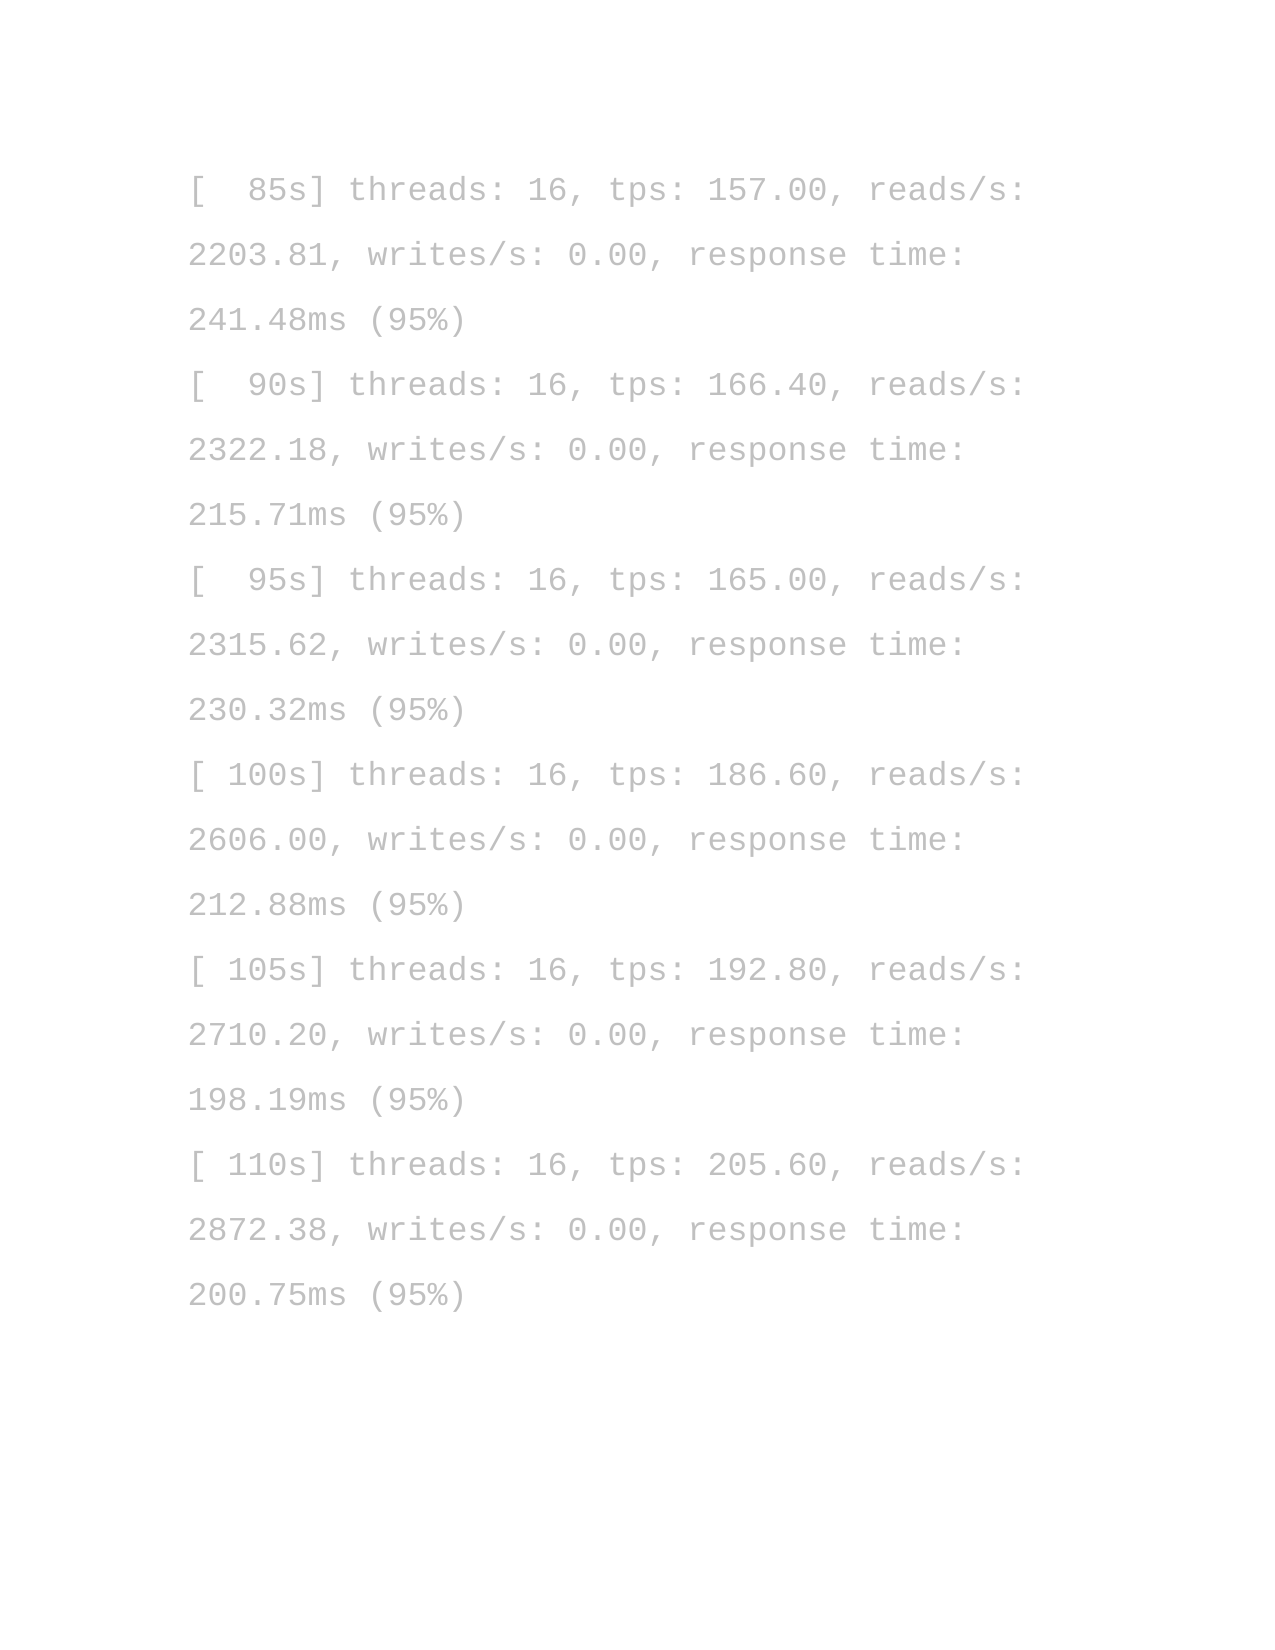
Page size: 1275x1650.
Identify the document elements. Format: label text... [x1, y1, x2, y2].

text [ 105s] threads: 16, tps: 192.80, reads/s: 2710.20, writes/s: 0.00, response time: 198.19ms (95%) [187, 939, 1087, 1134]
text [ 90s] threads: 16, tps: 166.40, reads/s: 2322.18, writes/s: 0.00, response time: 215.71ms (95%) [187, 354, 1087, 549]
text [ 85s] threads: 16, tps: 157.00, reads/s: 2203.81, writes/s: 0.00, response time: 241.48ms (95%) [187, 159, 1087, 354]
text [ 110s] threads: 16, tps: 205.60, reads/s: 2872.38, writes/s: 0.00, response time: 200.75ms (95%) [187, 1134, 1087, 1329]
text [ 100s] threads: 16, tps: 186.60, reads/s: 2606.00, writes/s: 0.00, response time: 212.88ms (95%) [187, 744, 1087, 939]
text [ 95s] threads: 16, tps: 165.00, reads/s: 2315.62, writes/s: 0.00, response time: 230.32ms (95%) [187, 549, 1087, 744]
